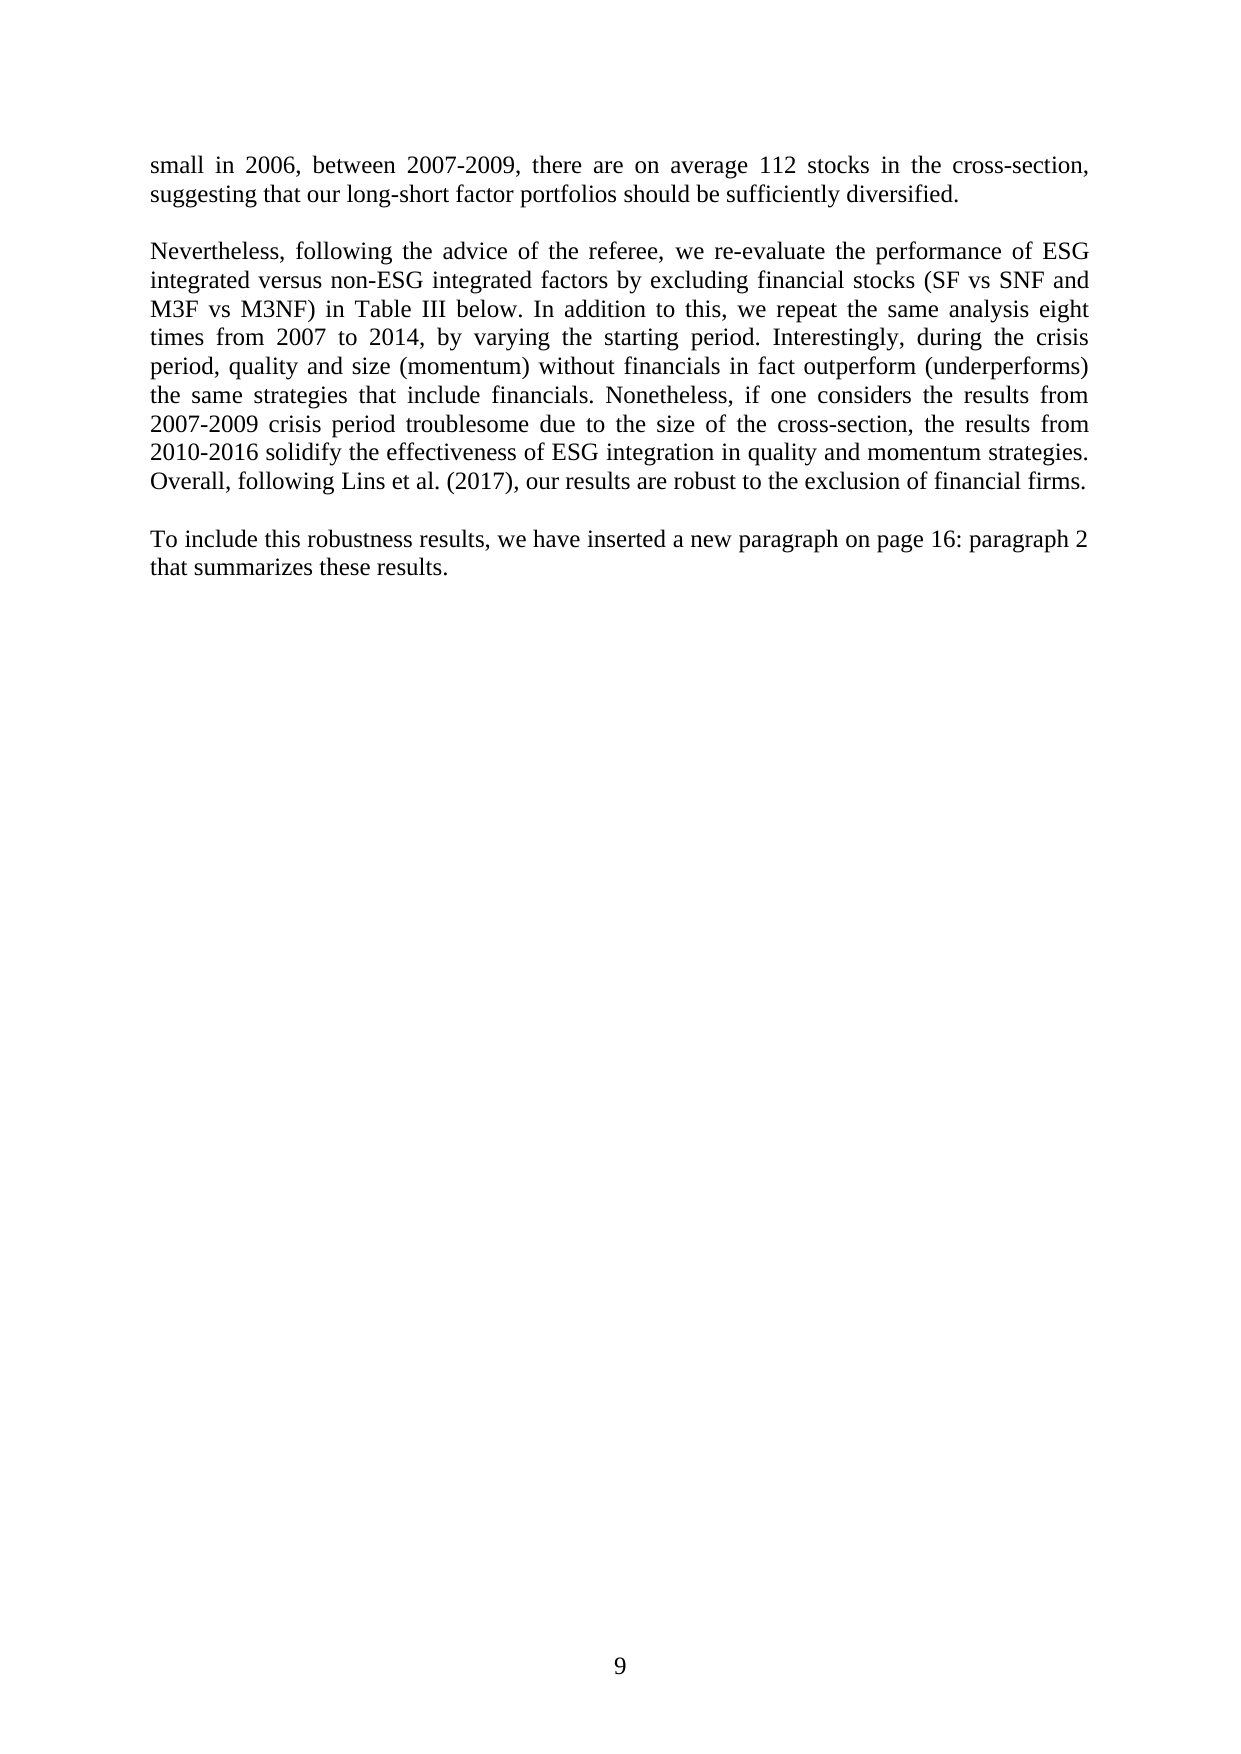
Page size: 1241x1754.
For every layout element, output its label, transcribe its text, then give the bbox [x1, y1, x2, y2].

text To include this robustness results, we have inserted a new paragraph on page 16: paragraph 2 that summarizes these results. [150, 524, 1090, 581]
text Nevertheless, following the advice of the referee, we re-evaluate the performance of ESG integrated versus non-ESG integrated factors by excluding financial stocks (SF vs SNF and M3F vs M3NF) in Table III below. In addition to this, we repeat the same analysis eight times from 2007 to 2014, by varying the starting period. Interestingly, during the crisis period, quality and size (momentum) without financials in fact outperform (underperforms) the same strategies that include financials. Nonetheless, if one considers the results from 2007-2009 crisis period troublesome due to the size of the cross-section, the results from 2010-2016 solidify the effectiveness of ESG integration in quality and momentum strategies. Overall, following Lins et al. (2017), our results are robust to the exclusion of financial firms. [150, 236, 1090, 495]
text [150, 150, 1090, 207]
